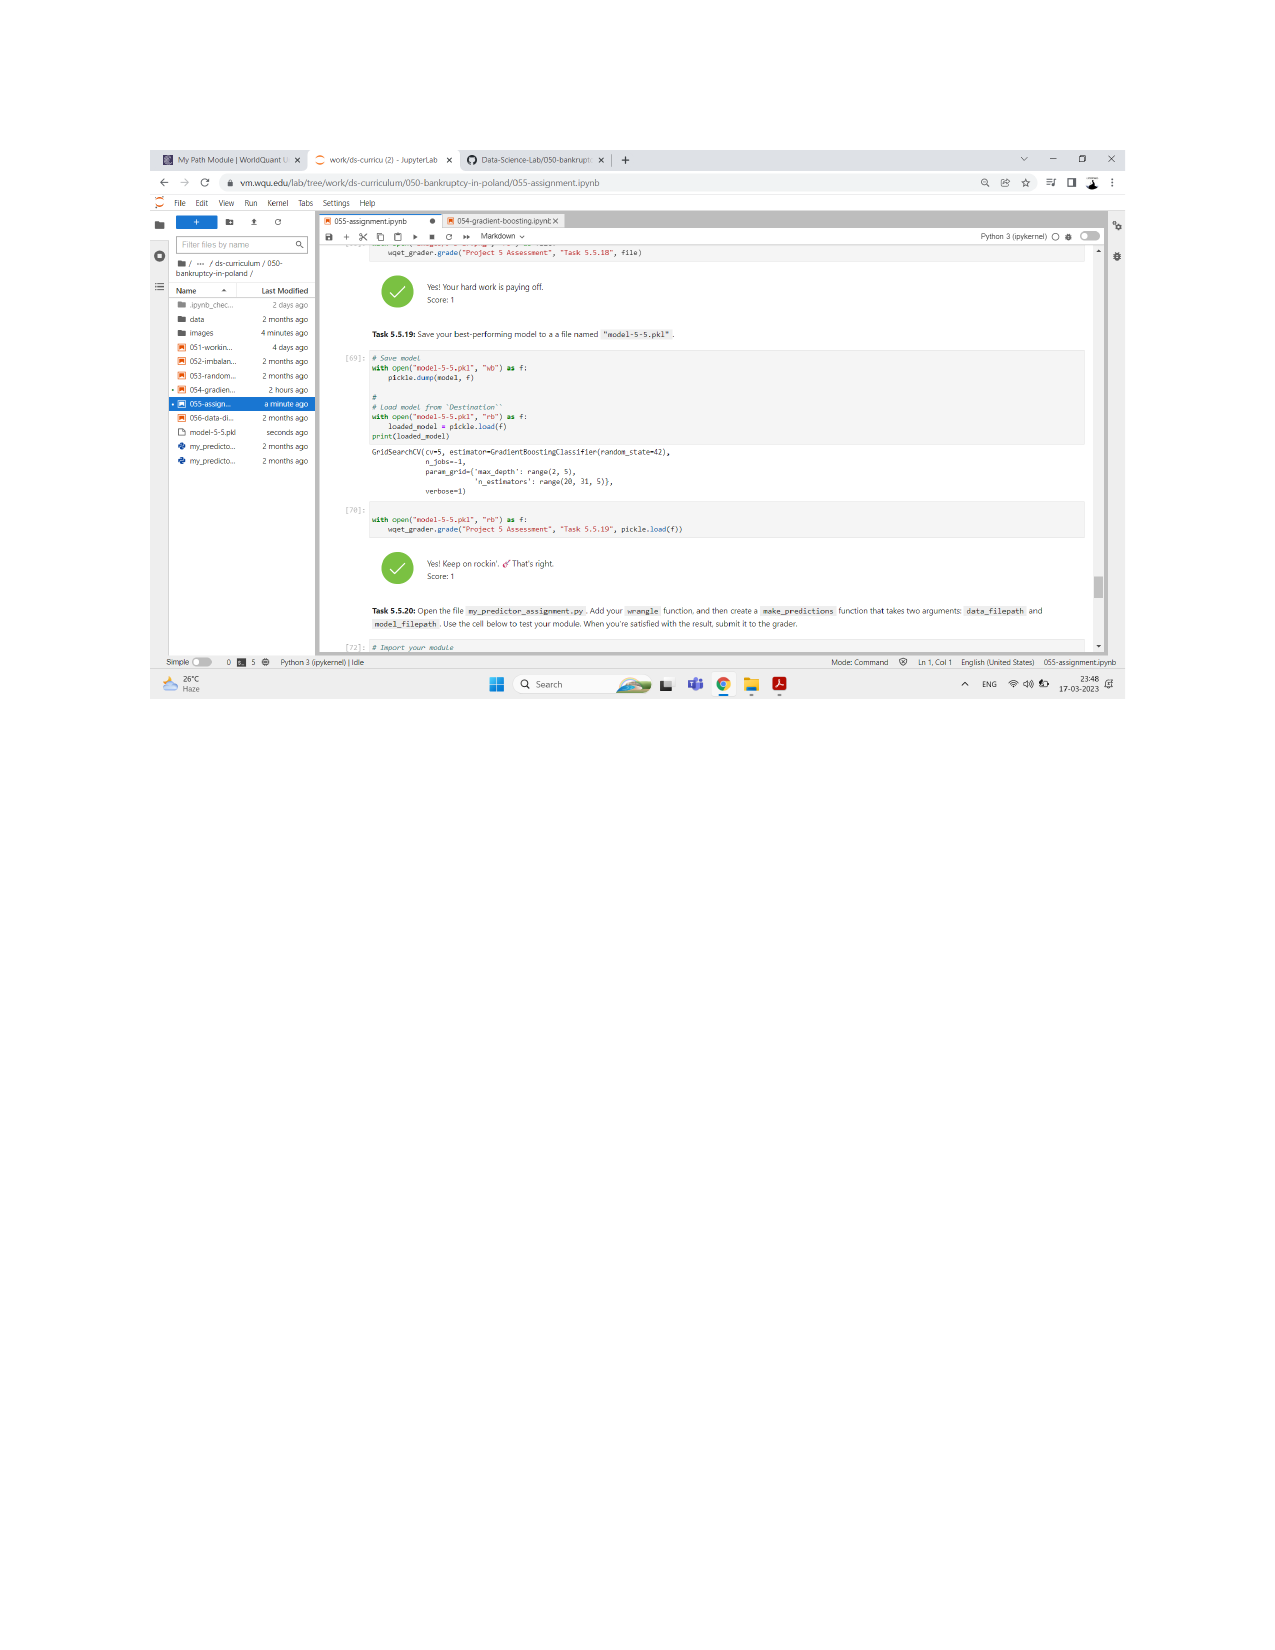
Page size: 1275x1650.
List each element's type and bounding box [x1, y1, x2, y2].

picture [150, 150, 1125, 699]
